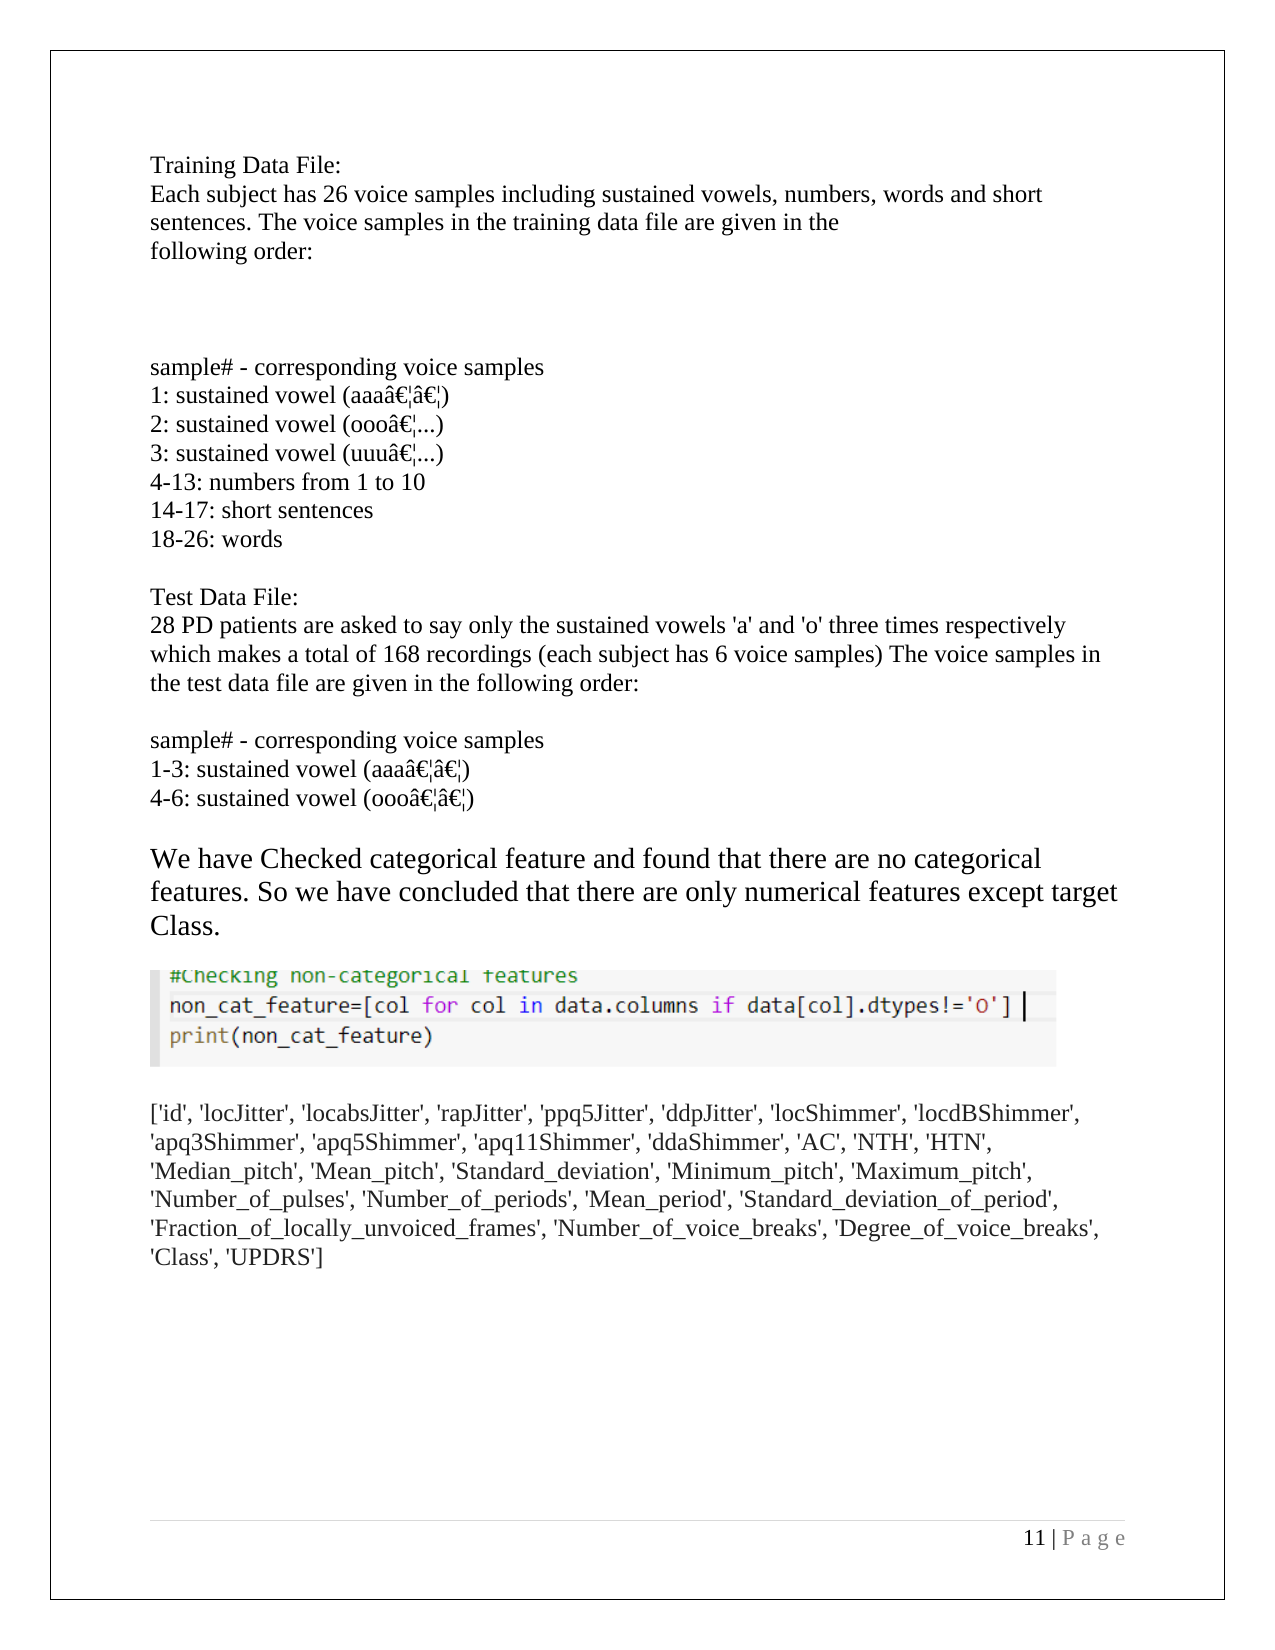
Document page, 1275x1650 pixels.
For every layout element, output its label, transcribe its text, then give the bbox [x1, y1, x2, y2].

text ['id', 'locJitter', 'locabsJitter', 'rapJitter', 'ppq5Jitter', 'ddpJitter', 'locShimmer', 'locdBShimmer', 'apq3Shimmer', 'apq5Shimmer', 'apq11Shimmer', 'ddaShimmer', 'AC', 'NTH', 'HTN', 'Median_pitch', 'Mean_pitch', 'Standard_deviation', 'Minimum_pitch', 'Maximum_pitch', 'Number_of_pulses', 'Number_of_periods', 'Mean_period', 'Standard_deviation_of_period', 'Fraction_of_locally_unvoiced_frames', 'Number_of_voice_breaks', 'Degree_of_voice_breaks', 'Class', 'UPDRS'] [150, 1098, 1125, 1271]
text We have Checked categorical feature and found that there are no categorical features. So we have concluded that there are only numerical features except target Class. [150, 841, 1125, 941]
picture [150, 970, 1057, 1077]
text sample# - corresponding voice samples 1: sustained vowel (aaaâ€¦â€¦) 2: sustained vowel (oooâ€¦...) 3: sustained vowel (uuuâ€¦...) 4-13: numbers from 1 to 10 14-17: short sentences 18-26: words Test Data File: 28 PD patients are asked to say only the sustained vowels 'a' and 'o' three times respectively which makes a total of 168 recordings (each subject has 6 voice samples) The voice samples in the test data file are given in the following order: sample# - corresponding voice samples 1-3: sustained vowel (aaaâ€¦â€¦) 4-6: sustained vowel (oooâ€¦â€¦) [150, 352, 1125, 812]
text Training Data File: Each subject has 26 voice samples including sustained vowels, numbers, words and short sentences. The voice samples in the training data file are given in the following order: [150, 150, 1125, 322]
